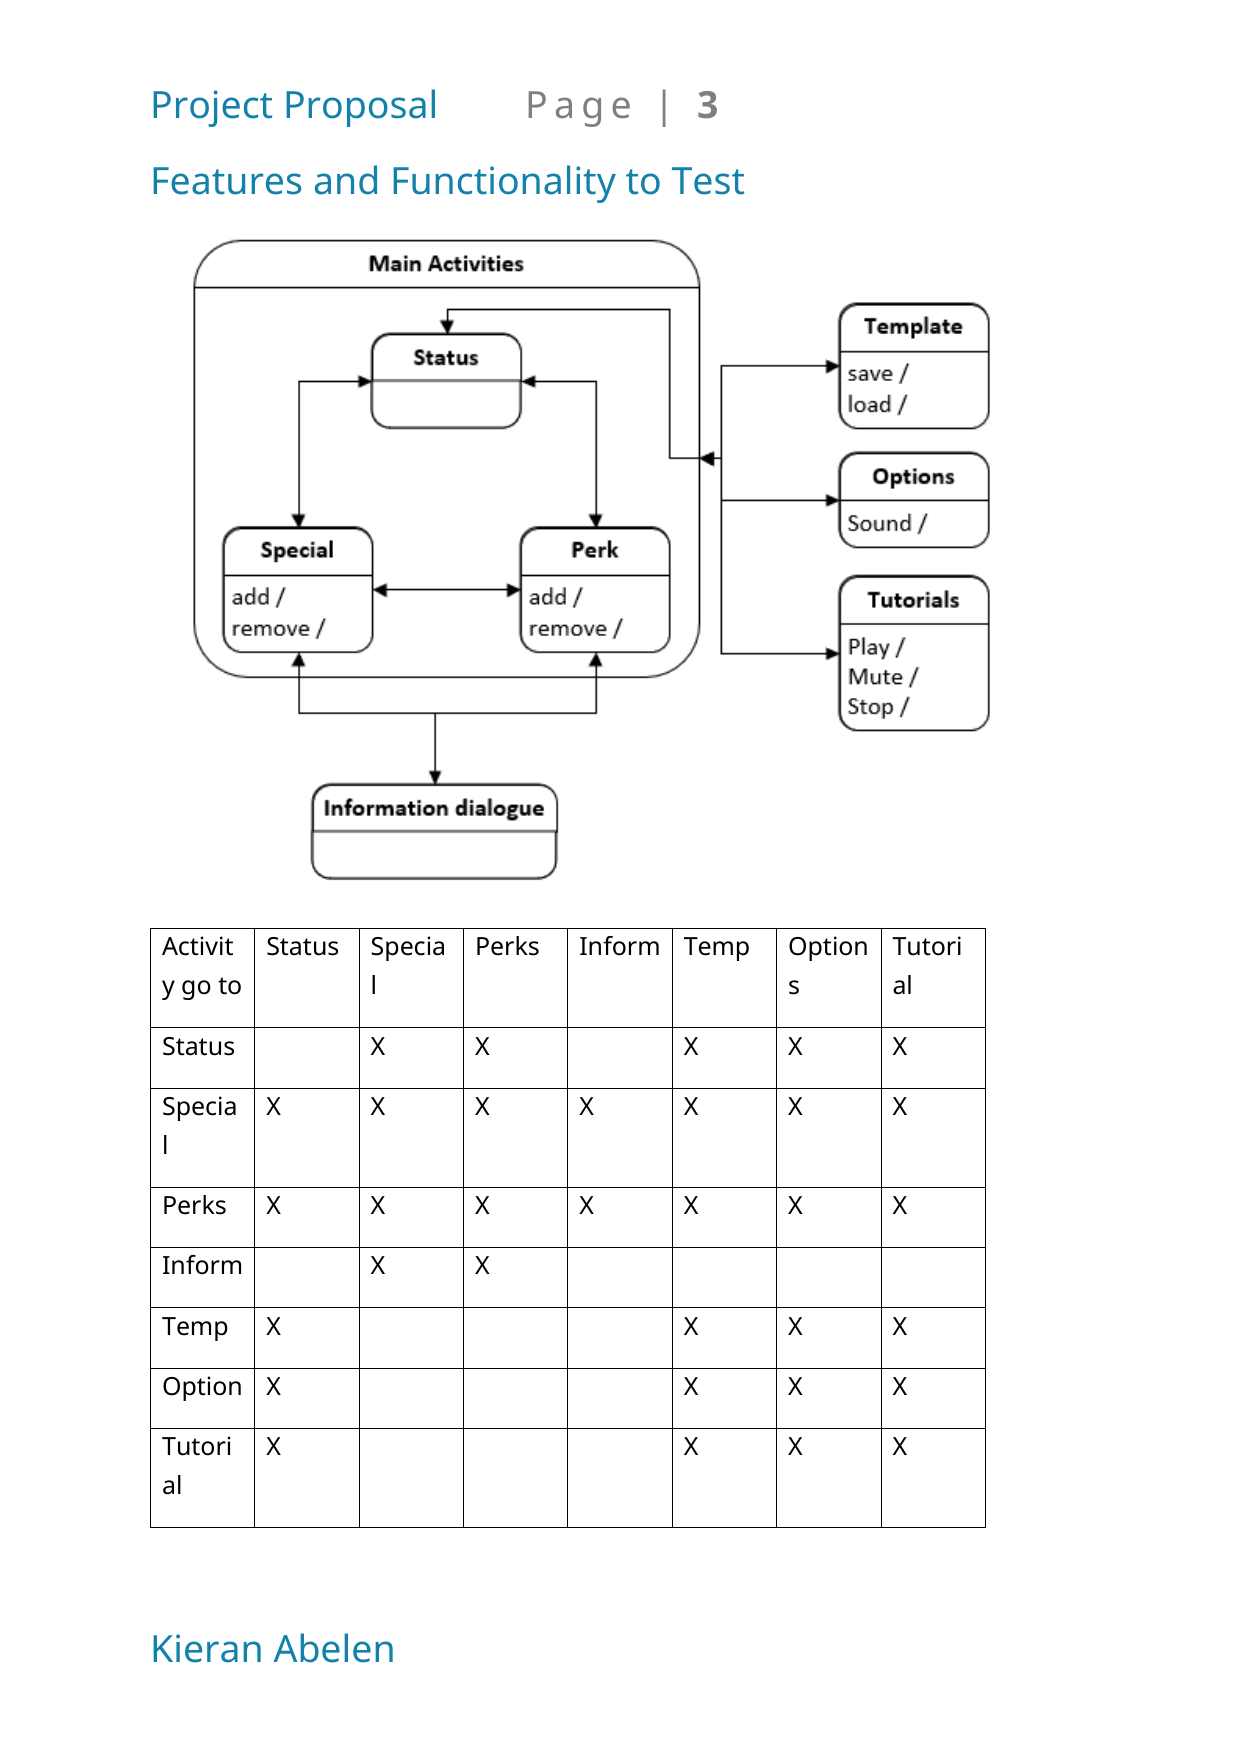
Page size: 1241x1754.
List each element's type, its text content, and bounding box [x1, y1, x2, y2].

table_cell Temp [151, 1308, 254, 1367]
table_header Status [255, 929, 359, 1027]
table_cell X [464, 1248, 567, 1307]
table_cell X [673, 1369, 776, 1428]
table_cell X [360, 1248, 463, 1307]
table_cell X [255, 1188, 359, 1247]
table_cell X [255, 1369, 359, 1428]
table_header Activity go to [151, 929, 254, 1027]
table_cell X [882, 1369, 985, 1428]
table_cell X [777, 1188, 881, 1247]
table_cell [568, 1369, 672, 1428]
table_header Temp [673, 929, 776, 1027]
table_cell X [568, 1089, 672, 1187]
table_cell X [568, 1188, 672, 1247]
table_cell X [464, 1028, 567, 1087]
table_header Special [360, 929, 463, 1027]
table_cell Special [151, 1089, 254, 1187]
table_cell X [882, 1089, 985, 1187]
table_header Perks [464, 929, 567, 1027]
table_cell [360, 1308, 463, 1367]
table_cell X [777, 1308, 881, 1367]
table_cell X [882, 1188, 985, 1247]
picture [150, 212, 1018, 902]
table_header Inform [568, 929, 672, 1027]
table_cell [255, 1248, 359, 1307]
table_cell X [882, 1429, 985, 1527]
table_cell X [882, 1028, 985, 1087]
table_cell [882, 1248, 985, 1307]
table_cell X [673, 1308, 776, 1367]
table_cell [255, 1028, 359, 1087]
table_cell [568, 1248, 672, 1307]
table_cell [464, 1429, 567, 1527]
table_cell X [777, 1089, 881, 1187]
table_cell [360, 1369, 463, 1428]
table_cell X [777, 1369, 881, 1428]
table_cell X [464, 1089, 567, 1187]
table_cell X [777, 1028, 881, 1087]
table_cell X [360, 1089, 463, 1187]
table_cell [464, 1369, 567, 1428]
table_cell Inform [151, 1248, 254, 1307]
table_cell X [255, 1089, 359, 1187]
subtitle Features and Functionality to Test [150, 154, 1090, 205]
table_cell X [673, 1188, 776, 1247]
table_cell X [255, 1308, 359, 1367]
table_header Options [777, 929, 881, 1027]
table_header Tutorial [882, 929, 985, 1027]
table_cell [777, 1248, 881, 1307]
table_cell Perks [151, 1188, 254, 1247]
table_cell X [777, 1429, 881, 1527]
table_cell [568, 1429, 672, 1527]
table_cell X [255, 1429, 359, 1527]
table_cell [360, 1429, 463, 1527]
table_cell X [882, 1308, 985, 1367]
table_cell [568, 1028, 672, 1087]
table_cell [568, 1308, 672, 1367]
table_cell X [673, 1429, 776, 1527]
table_cell Status [151, 1028, 254, 1087]
table_cell Option [151, 1369, 254, 1428]
table_cell Tutorial [151, 1429, 254, 1527]
table_cell [673, 1248, 776, 1307]
table_cell X [464, 1188, 567, 1247]
table_cell [464, 1308, 567, 1367]
table_cell X [360, 1028, 463, 1087]
table_cell X [673, 1089, 776, 1187]
table_cell X [360, 1188, 463, 1247]
table_cell X [673, 1028, 776, 1087]
